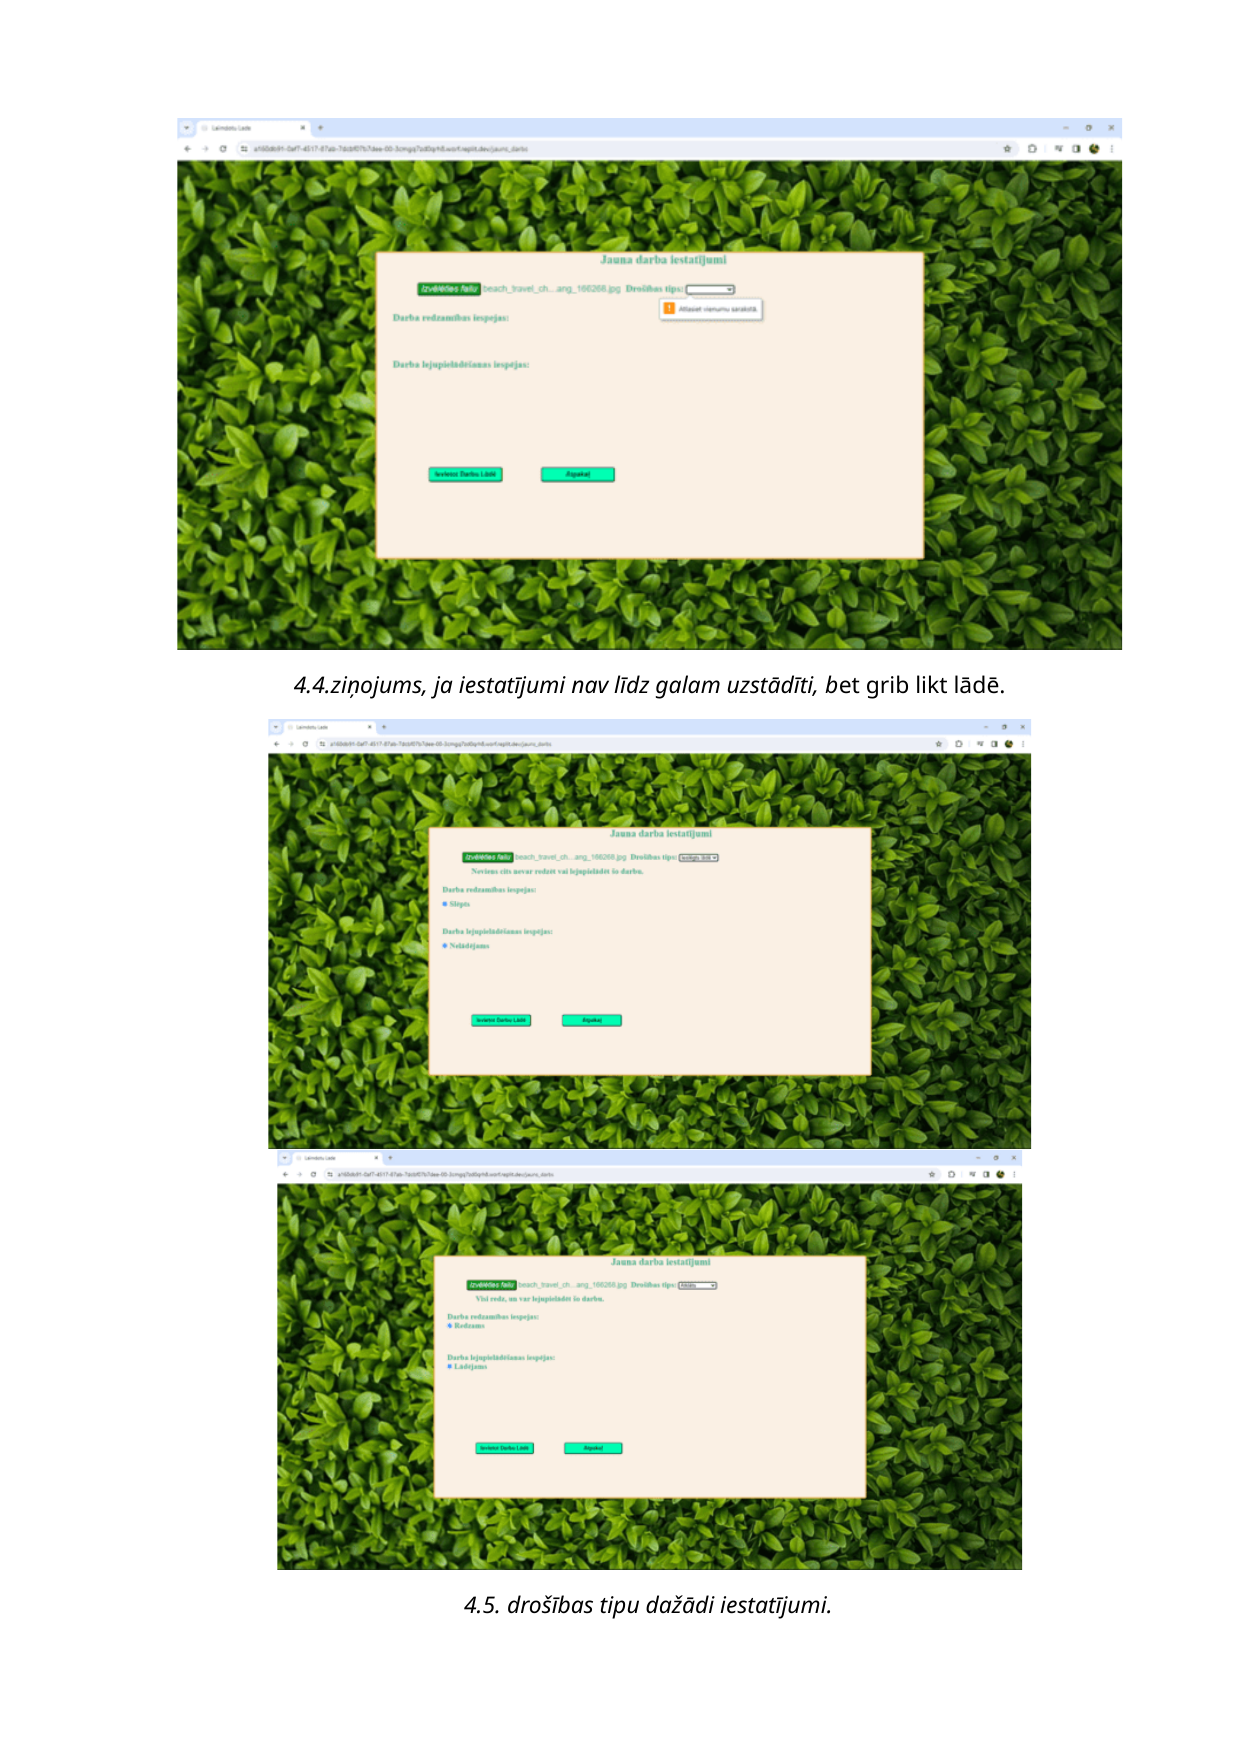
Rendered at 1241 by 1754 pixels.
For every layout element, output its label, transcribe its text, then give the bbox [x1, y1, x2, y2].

picture [277, 1150, 1023, 1570]
text 4.5. drošības tipu dažādi iestatījumi. [177, 1589, 1122, 1620]
picture [177, 118, 1123, 650]
picture [268, 719, 1032, 1149]
text 4.4.ziņojums, ja iestatījumi nav līdz galam uzstādīti, bet grib likt lādē. [177, 669, 1122, 700]
